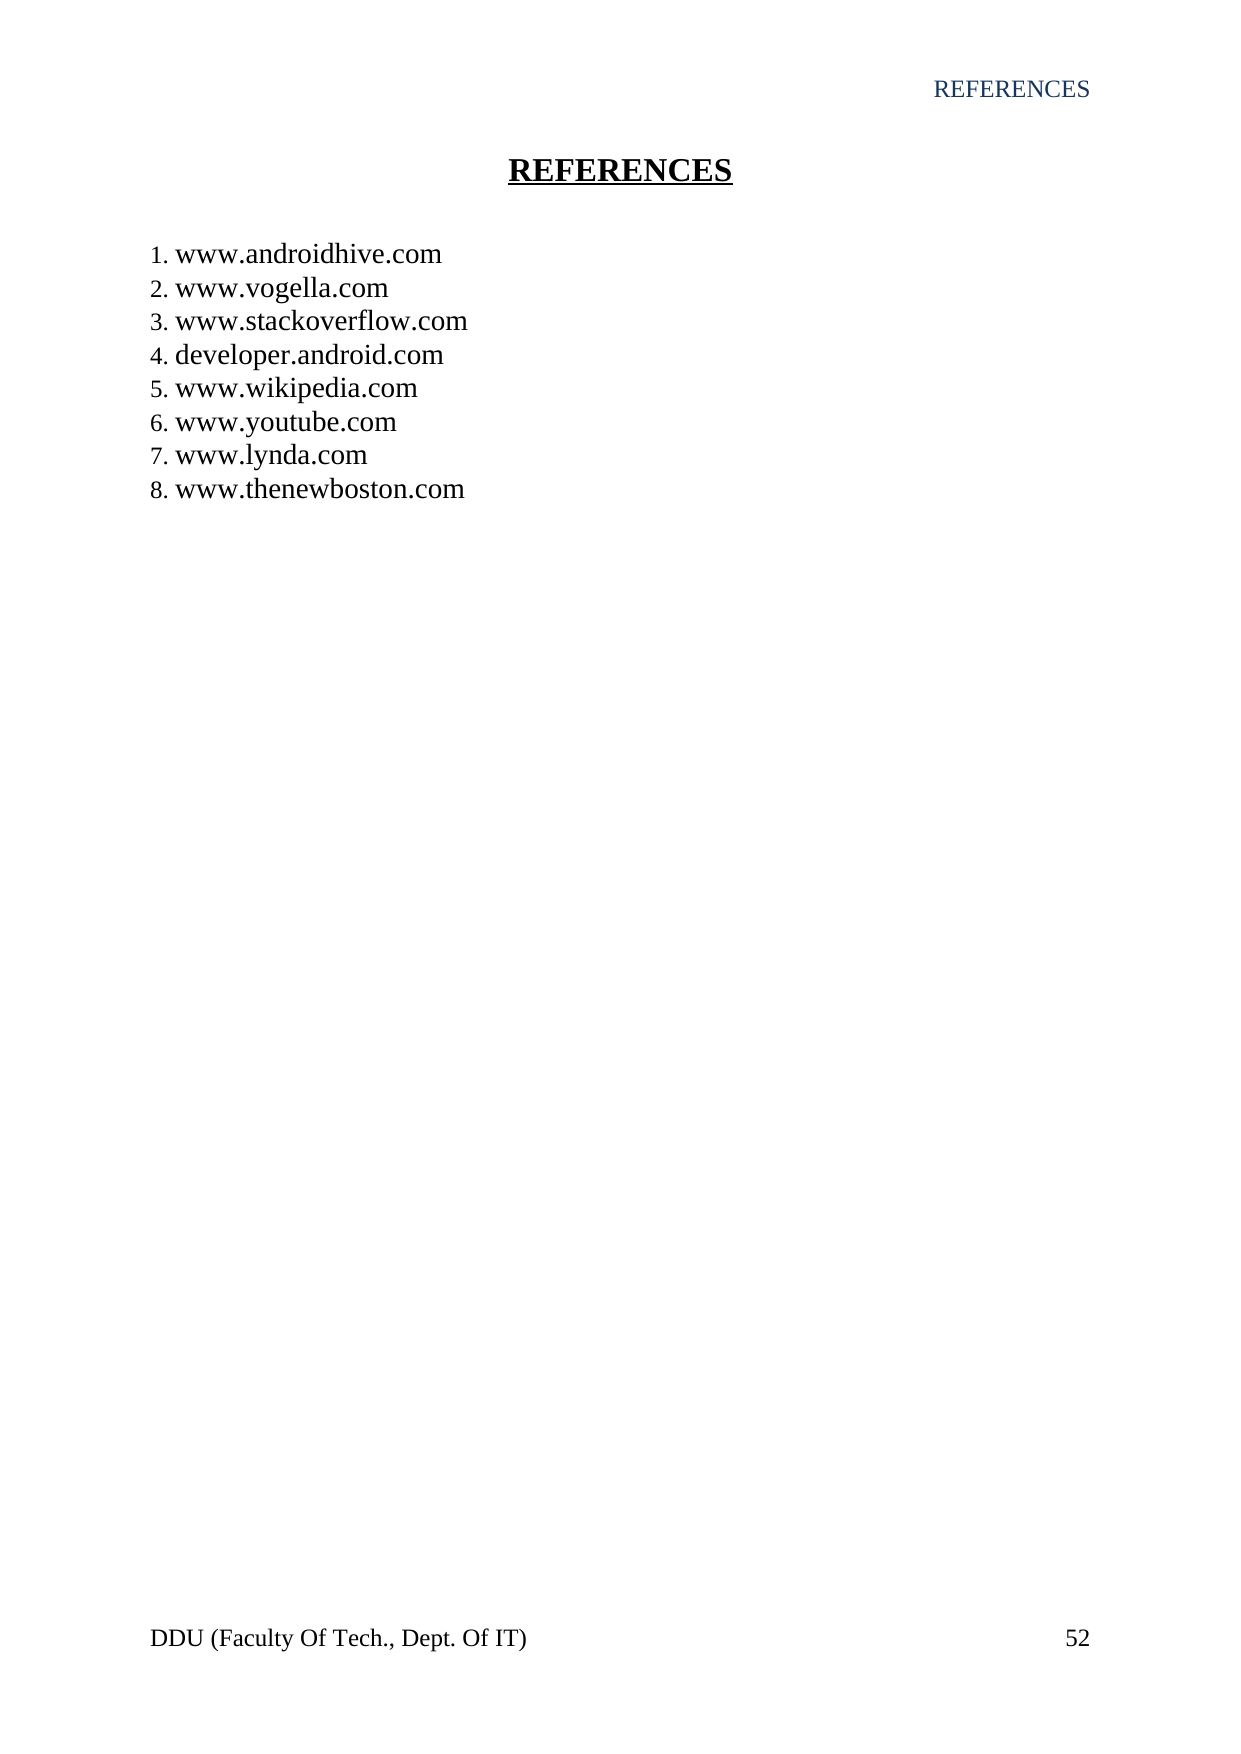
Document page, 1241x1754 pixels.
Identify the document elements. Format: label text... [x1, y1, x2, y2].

text 8. www.thenewboston.com [150, 471, 1090, 504]
text REFERENCES [150, 150, 1090, 188]
text 1. www.androidhive.com [150, 236, 1090, 270]
text 6. www.youtube.com [150, 404, 1090, 437]
text 3. www.stackoverflow.com [150, 303, 1090, 337]
text 4. developer.android.com [150, 337, 1090, 370]
text 7. www.lynda.com [150, 437, 1090, 471]
text 5. www.wikipedia.com [150, 370, 1090, 404]
text 2. www.vogella.com [150, 270, 1090, 303]
